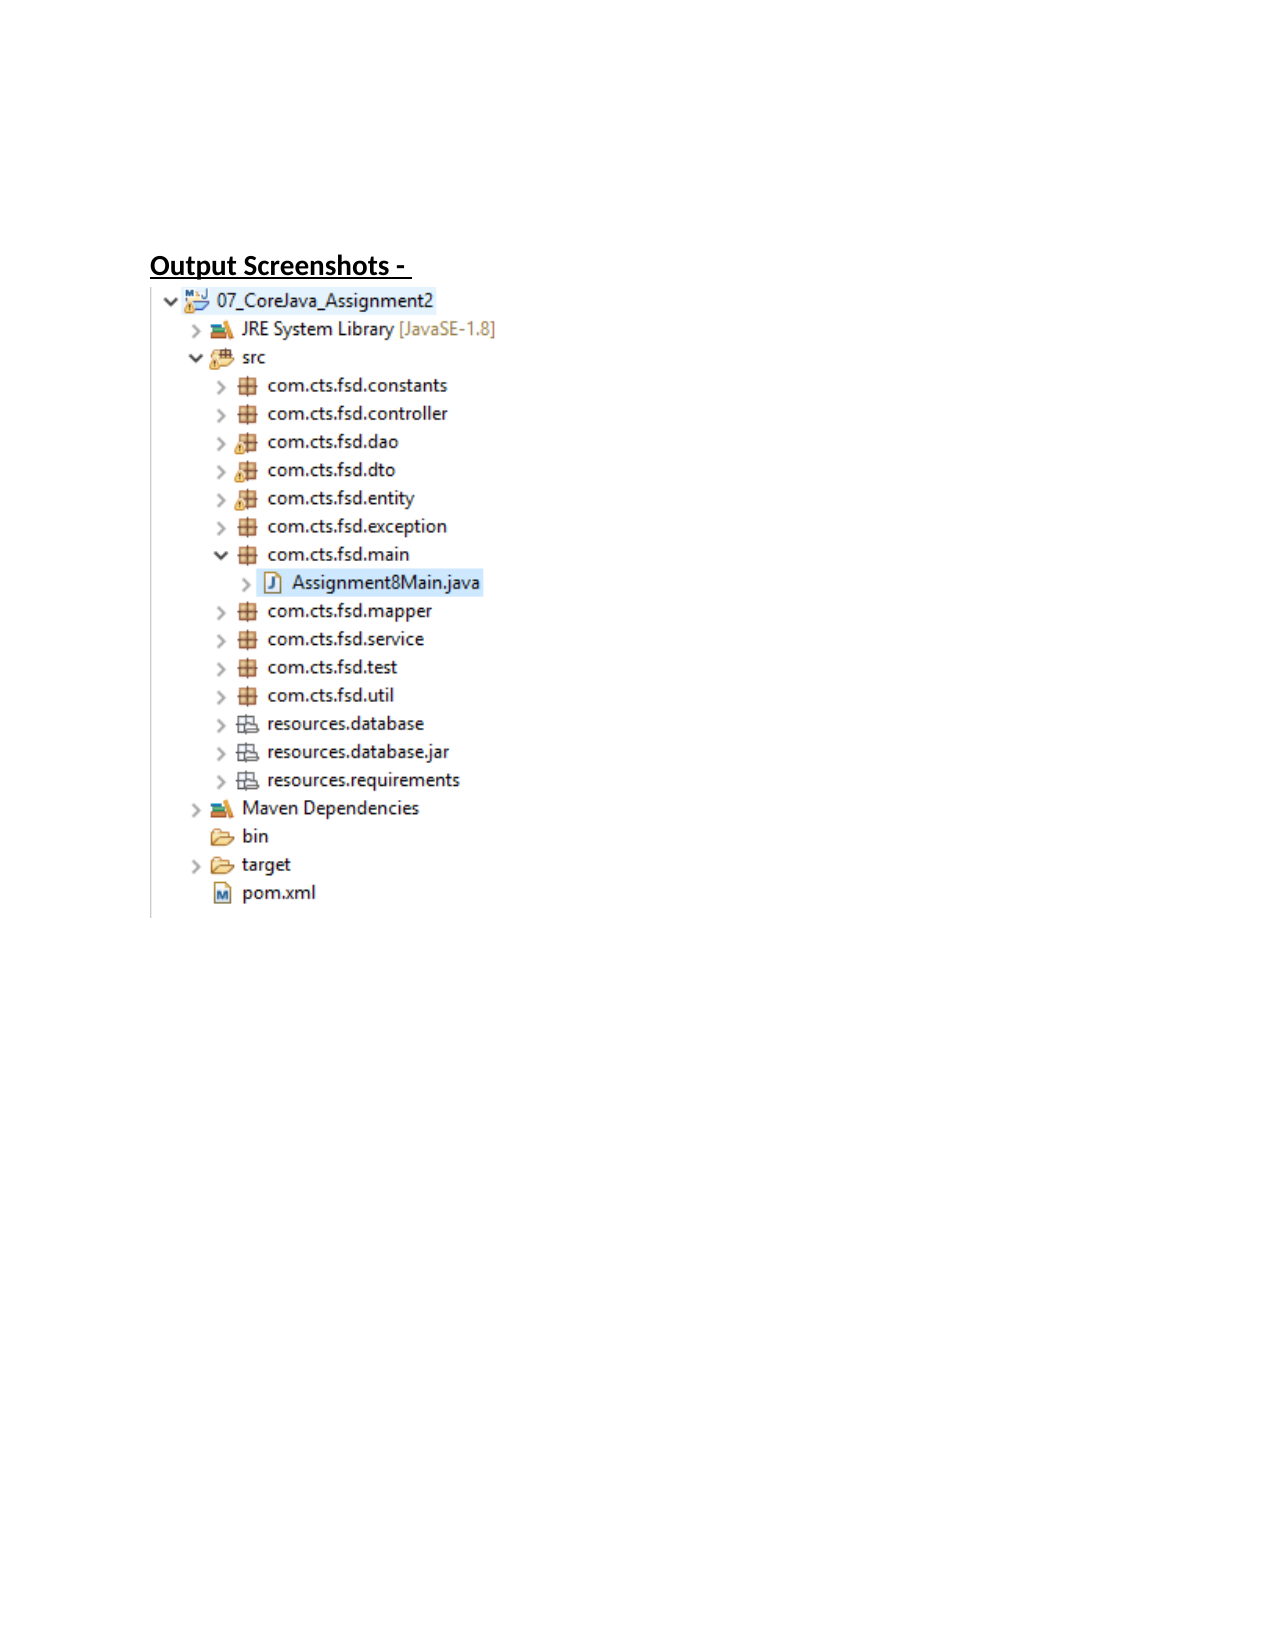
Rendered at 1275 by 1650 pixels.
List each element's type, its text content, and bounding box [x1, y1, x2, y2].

picture [150, 287, 792, 918]
text Output Screenshots - [150, 247, 1125, 282]
